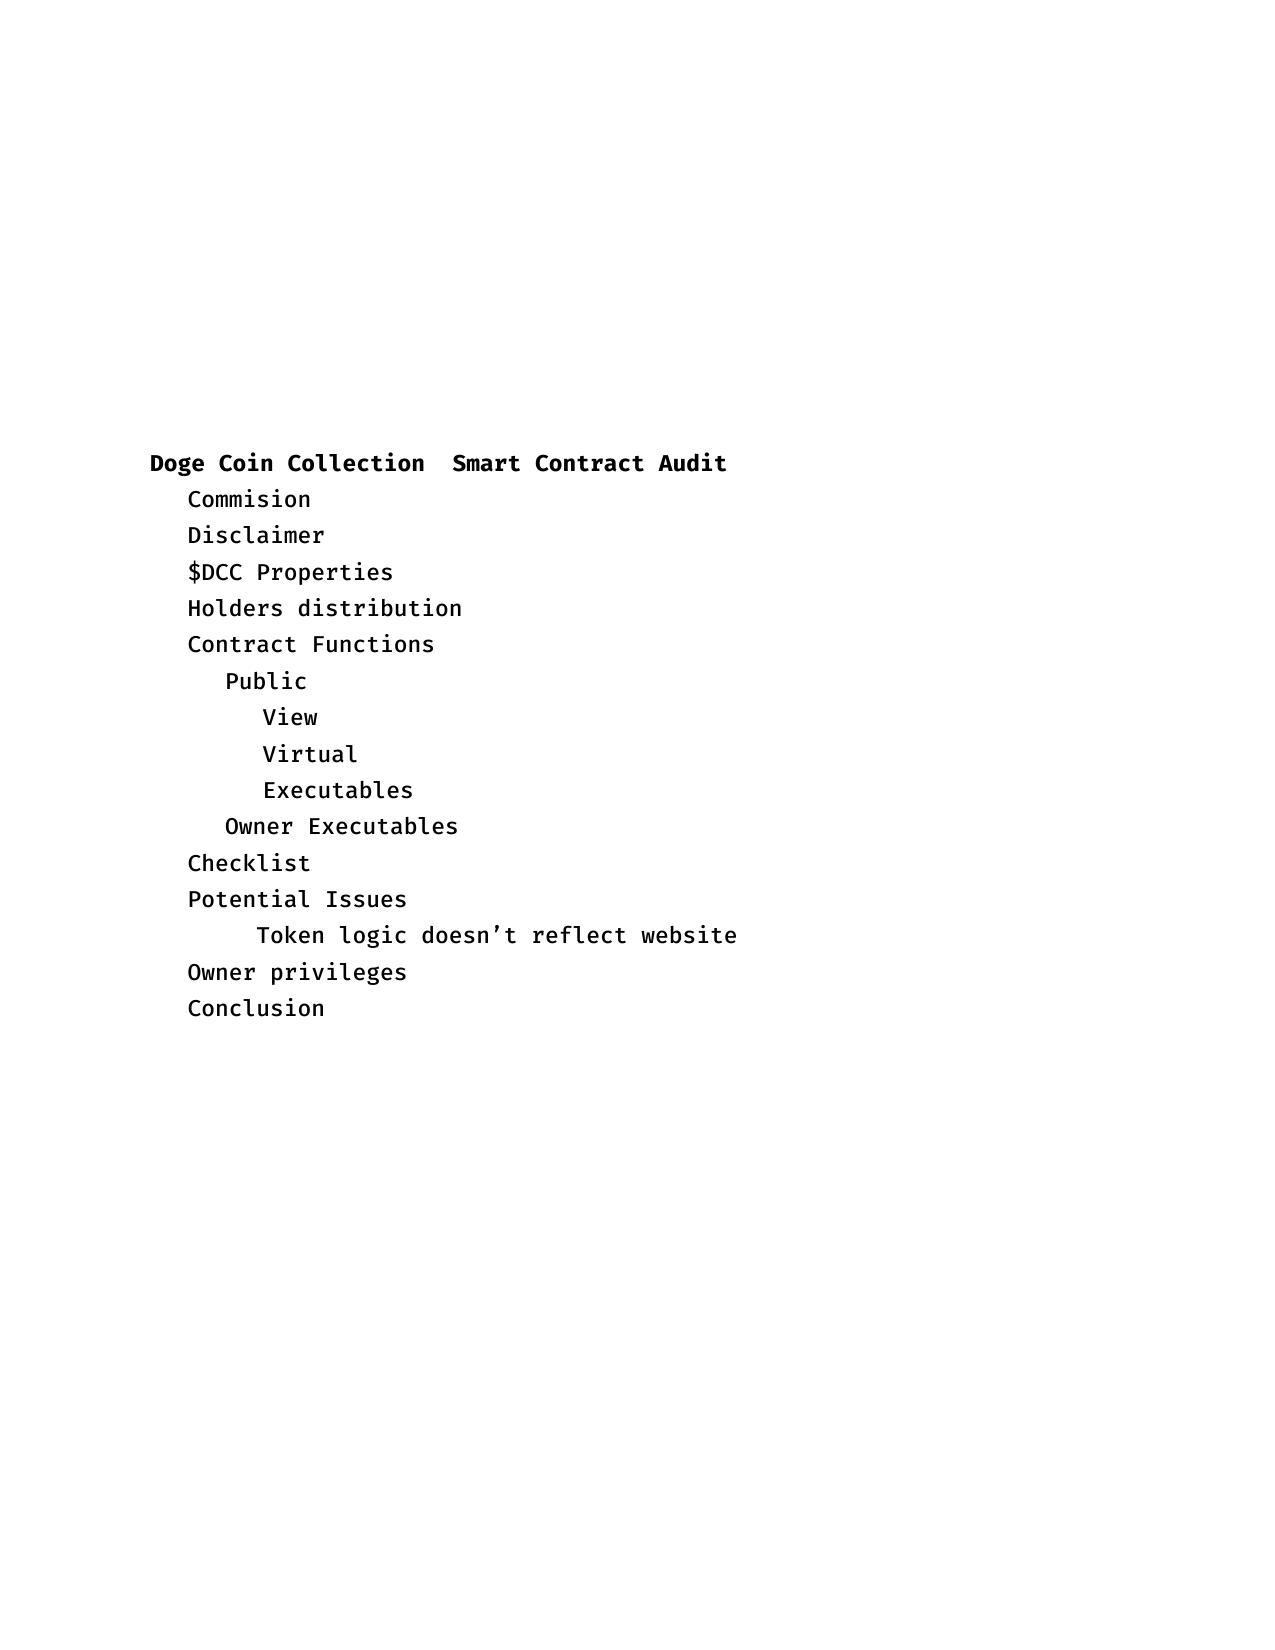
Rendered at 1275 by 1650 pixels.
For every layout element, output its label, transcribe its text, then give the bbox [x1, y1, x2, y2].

text $DCC Properties [187, 557, 1125, 588]
text Token logic doesn’t reflect website [187, 921, 1125, 951]
text Conclusion [187, 994, 1125, 1024]
text Virtual [262, 739, 1125, 769]
text Owner privileges [187, 957, 1125, 987]
text Doge Coin Collection Smart Contract Audit [150, 448, 1125, 478]
text View [262, 703, 1125, 733]
text Potential Issues [187, 885, 1125, 915]
text Executables [262, 776, 1125, 806]
text Public [225, 667, 1125, 697]
text Disclaimer [187, 521, 1125, 551]
text Commision [187, 485, 1125, 515]
text Holders distribution [187, 594, 1125, 624]
text Contract Functions [187, 630, 1125, 660]
text Owner Executables [225, 812, 1125, 842]
text Checklist [187, 848, 1125, 878]
